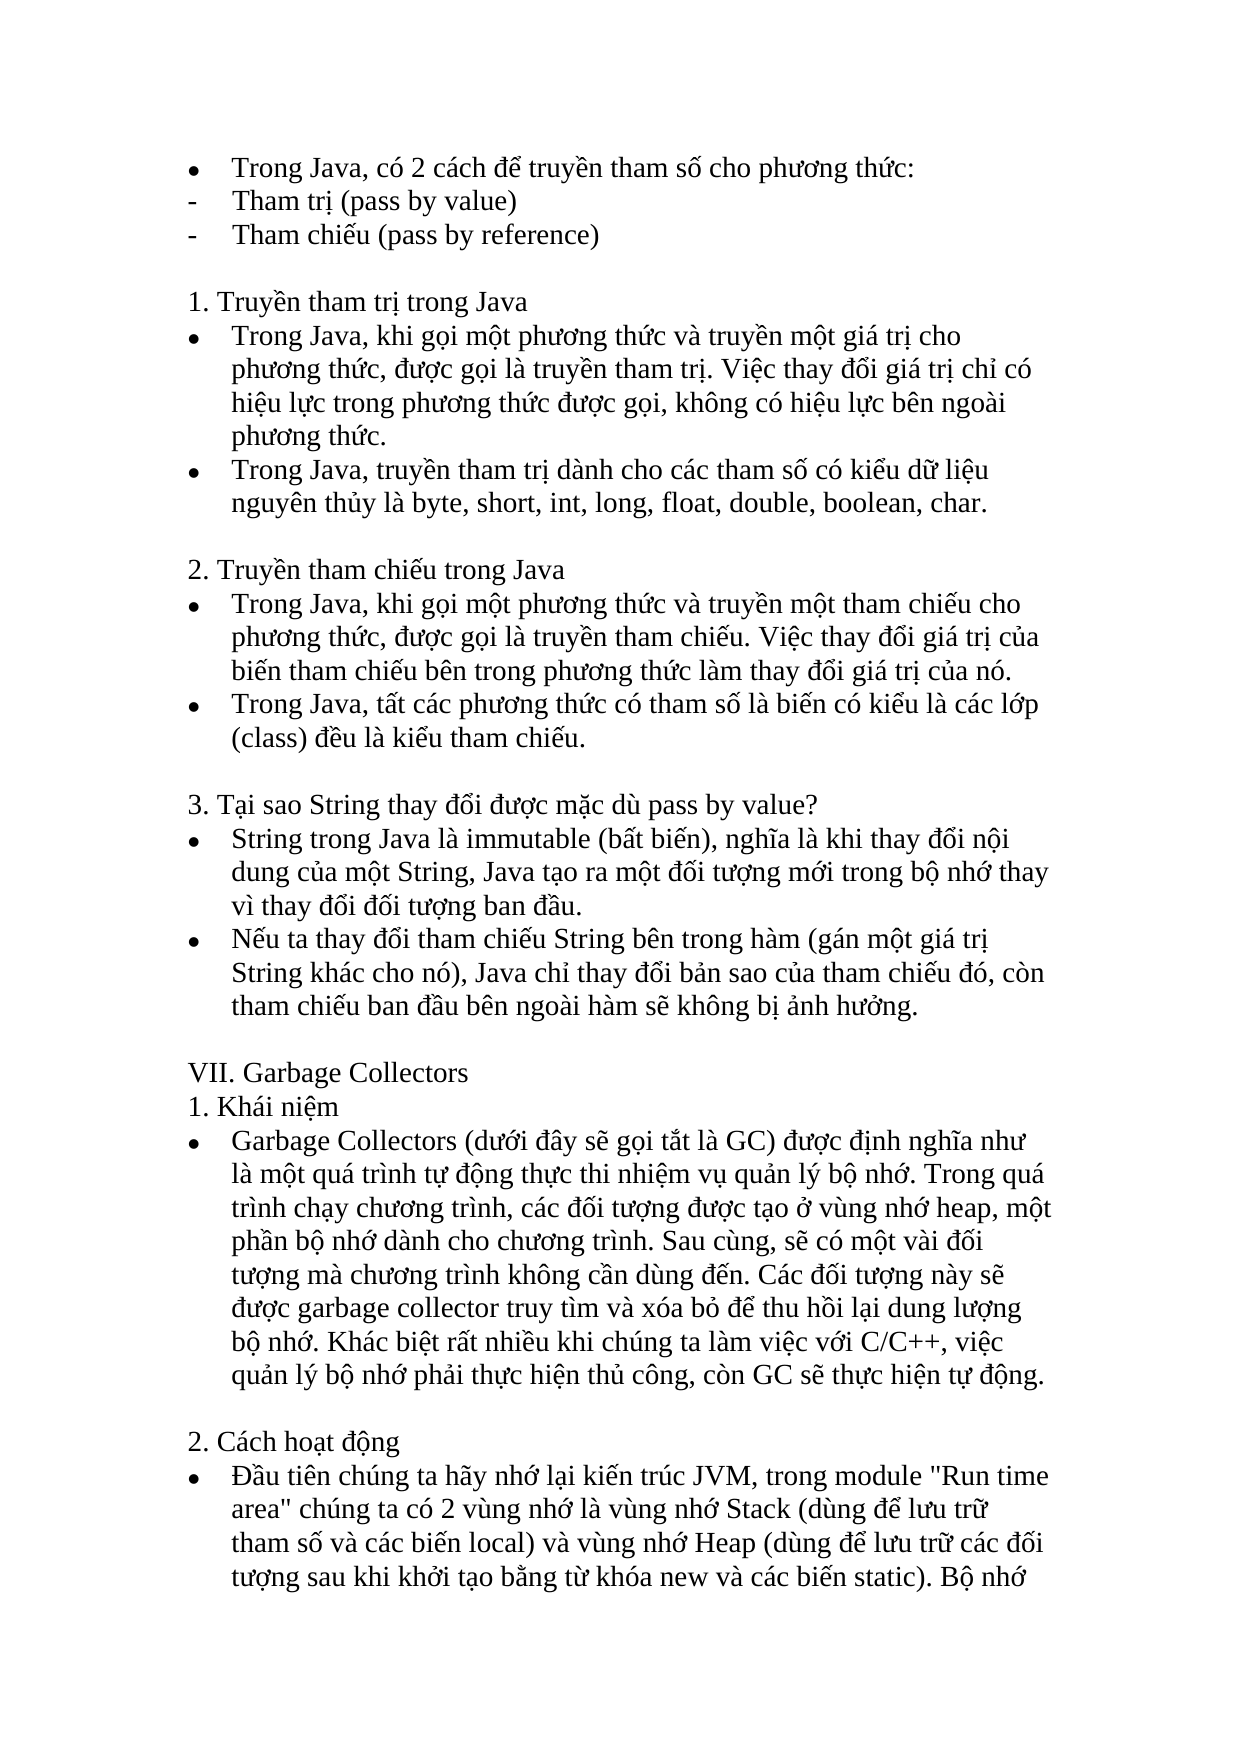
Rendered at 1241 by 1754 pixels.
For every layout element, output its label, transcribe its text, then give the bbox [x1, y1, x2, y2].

list Garbage Collectors [187, 1056, 1053, 1089]
list Tại sao String thay đổi được mặc dù pass by value? [187, 787, 1053, 821]
list Cách hoạt động [187, 1424, 1053, 1458]
list Garbage Collectors (dưới đây sẽ gọi tắt là GC) được định nghĩa như là một quá trình tự động thực thi nhiệm vụ quản lý bộ nhớ. Trong quá trình chạy chương trình, các đối tượng được tạo ở vùng nhớ heap, một phần bộ nhớ dành cho chương trình. Sau cùng, sẽ có một vài đối tượng mà chương trình không cần dùng đến. Các đối tượng này sẽ được garbage collector truy tìm và xóa bỏ để thu hồi lại dung lượng bộ nhớ. Khác biệt rất nhiều khi chúng ta làm việc với C/C++, việc quản lý bộ nhớ phải thực hiện thủ công, còn GC sẽ thực hiện tự động. [187, 1123, 1053, 1391]
list Tham trị (pass by value) [187, 183, 1053, 217]
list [187, 1458, 1053, 1592]
list Trong Java, tất các phương thức có tham số là biến có kiểu là các lớp (class) đều là kiểu tham chiếu. [187, 687, 1053, 754]
list Truyền tham chiếu trong Java [187, 552, 1053, 586]
list Tham chiếu (pass by reference) [187, 217, 1053, 251]
list Trong Java, truyền tham trị dành cho các tham số có kiểu dữ liệu nguyên thủy là byte, short, int, long, float, double, boolean, char. [187, 452, 1053, 519]
list Nếu ta thay đổi tham chiếu String bên trong hàm (gán một giá trị String khác cho nó), Java chỉ thay đổi bản sao của tham chiếu đó, còn tham chiếu ban đầu bên ngoài hàm sẽ không bị ảnh hưởng. [187, 921, 1053, 1022]
list Trong Java, khi gọi một phương thức và truyền một tham chiếu cho phương thức, được gọi là truyền tham chiếu. Việc thay đổi giá trị của biến tham chiếu bên trong phương thức làm thay đổi giá trị của nó. [187, 586, 1053, 687]
list Trong Java, có 2 cách để truyền tham số cho phương thức: [187, 150, 1053, 183]
list Khái niệm [187, 1089, 1053, 1123]
list String trong Java là immutable (bất biến), nghĩa là khi thay đổi nội dung của một String, Java tạo ra một đối tượng mới trong bộ nhớ thay vì thay đổi đối tượng ban đầu. [187, 821, 1053, 921]
list Truyền tham trị trong Java [187, 284, 1053, 318]
list Trong Java, khi gọi một phương thức và truyền một giá trị cho phương thức, được gọi là truyền tham trị. Việc thay đổi giá trị chỉ có hiệu lực trong phương thức được gọi, không có hiệu lực bên ngoài phương thức. [187, 318, 1053, 452]
